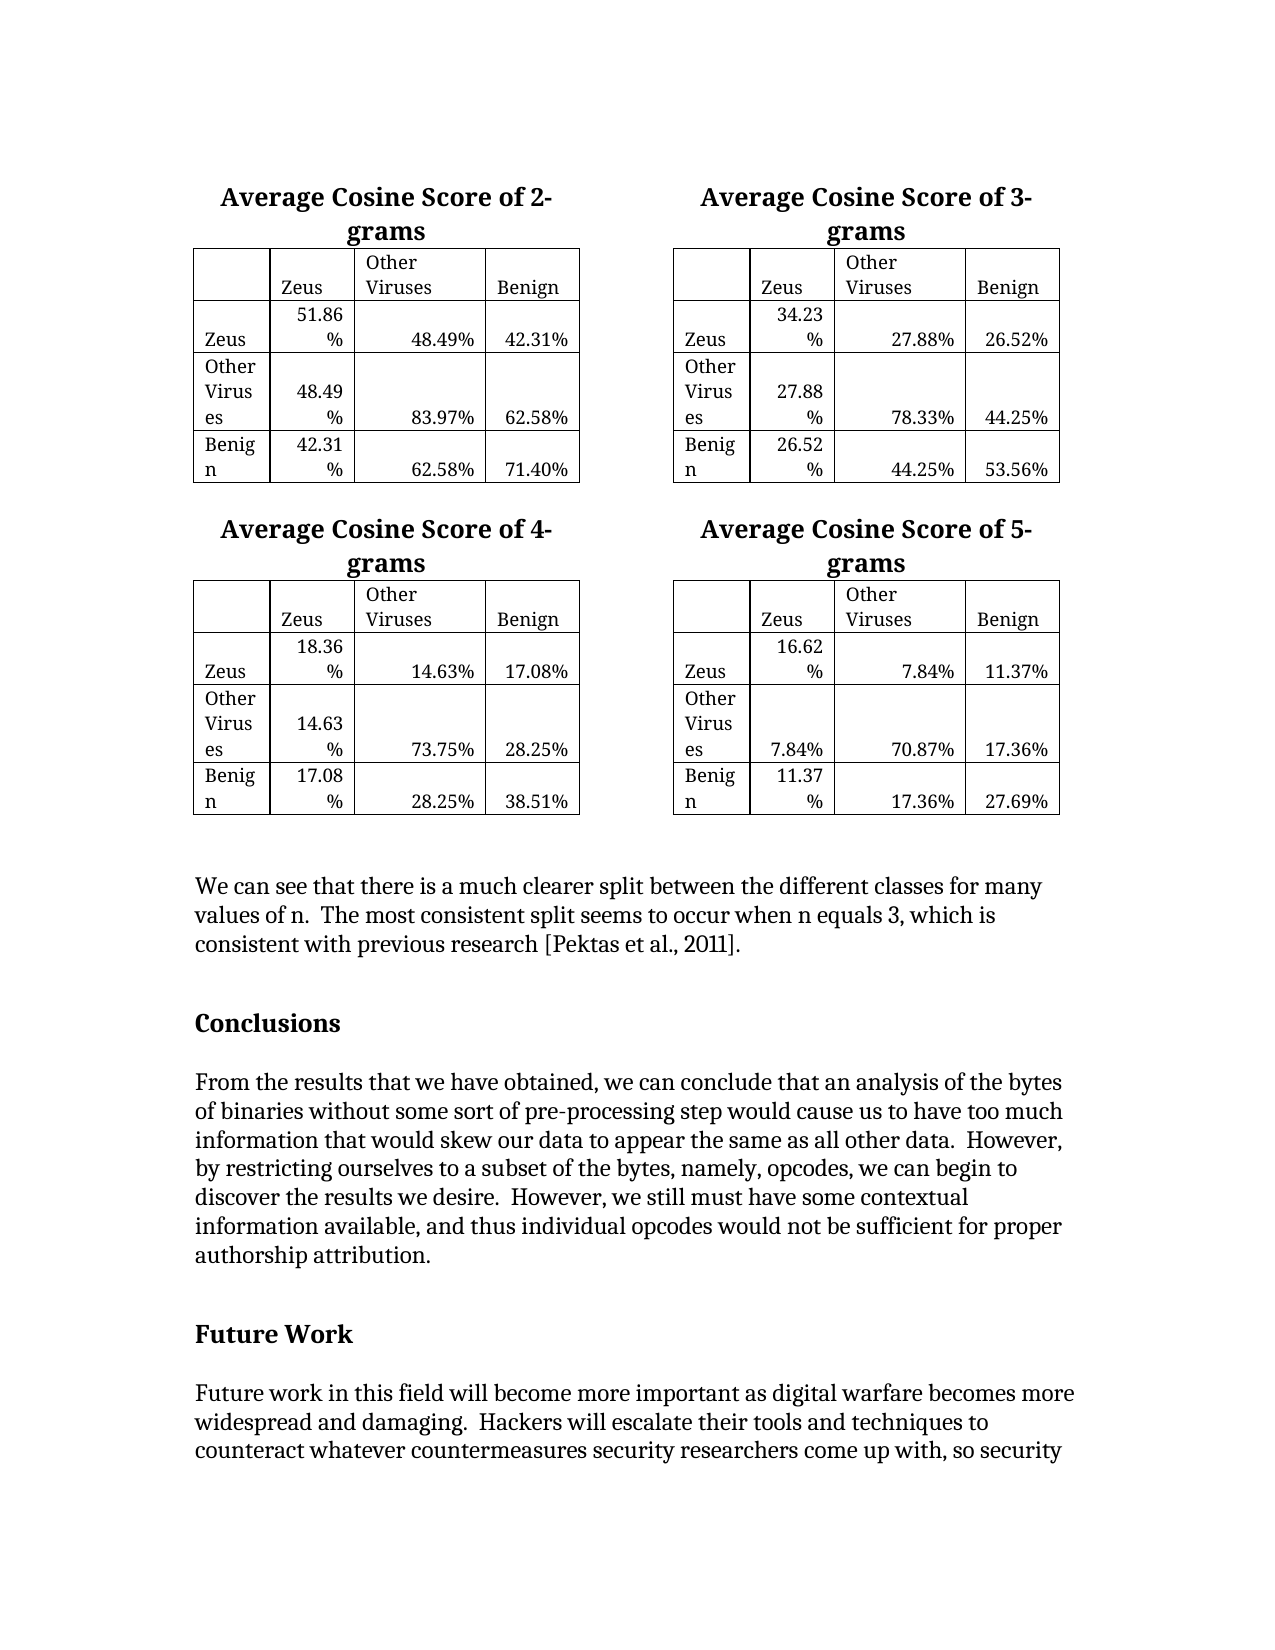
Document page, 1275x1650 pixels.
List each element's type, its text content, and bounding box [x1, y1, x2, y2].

table_cell Zeus [271, 581, 354, 632]
table_cell 48.49% [355, 301, 485, 352]
table_cell 27.88% [835, 301, 965, 352]
table_cell 28.25% [486, 685, 579, 762]
table_cell Zeus [751, 581, 834, 632]
table_cell 27.88% [751, 353, 834, 430]
table_header Average Cosine Score of 2-grams [193, 180, 579, 248]
table_cell 44.25% [966, 353, 1059, 430]
table_cell 17.36% [835, 763, 965, 814]
table_cell 28.25% [355, 763, 485, 814]
table_cell Benign [194, 763, 269, 814]
table_cell Other Viruses [355, 581, 485, 632]
table_cell 51.86% [271, 301, 354, 352]
table_cell 18.36% [271, 633, 354, 684]
table_header Average Cosine Score of 5-grams [673, 512, 1059, 580]
table_cell Zeus [194, 633, 269, 684]
table_cell 16.62% [751, 633, 834, 684]
table_cell 53.56% [966, 431, 1059, 482]
table_cell Other Viruses [674, 685, 749, 762]
table_cell 42.31% [486, 301, 579, 352]
table_cell 71.40% [486, 431, 579, 482]
table_cell Other Viruses [835, 581, 965, 632]
text We can see that there is a much clearer split between the different classes for many values of n. The most consistent split seems to occur when n equals 3, which is consistent with previous research [Pektas et al., 2011]. [195, 872, 1080, 958]
table_cell 7.84% [835, 633, 965, 684]
subtitle Future Work [195, 1319, 1080, 1350]
table_cell Benign [674, 763, 749, 814]
table_cell 48.49% [271, 353, 354, 430]
table_cell 83.97% [355, 353, 485, 430]
table_cell Zeus [674, 301, 749, 352]
table_cell [674, 249, 749, 300]
table_cell Benign [966, 581, 1059, 632]
table_cell Other Viruses [194, 353, 269, 430]
table_cell Other Viruses [674, 353, 749, 430]
table_cell 14.63% [271, 685, 354, 762]
table_cell [194, 249, 269, 300]
table_cell 62.58% [486, 353, 579, 430]
table_cell 34.23% [751, 301, 834, 352]
table_cell 7.84% [751, 685, 834, 762]
table_cell Benign [674, 431, 749, 482]
table_cell 17.08% [271, 763, 354, 814]
table_cell Other Viruses [835, 249, 965, 300]
table_header Average Cosine Score of 4-grams [193, 512, 579, 580]
table_cell 26.52% [966, 301, 1059, 352]
table_cell Other Viruses [194, 685, 269, 762]
table_cell Benign [486, 581, 579, 632]
table_cell 14.63% [355, 633, 485, 684]
table_cell 73.75% [355, 685, 485, 762]
table_cell Zeus [751, 249, 834, 300]
table_header Average Cosine Score of 3-grams [673, 180, 1059, 248]
table_cell Zeus [194, 301, 269, 352]
table_cell 17.08% [486, 633, 579, 684]
table_cell Zeus [271, 249, 354, 300]
table_cell [194, 581, 269, 632]
text From the results that we have obtained, we can conclude that an analysis of the bytes of binaries without some sort of pre-processing step would cause us to have too much information that would skew our data to appear the same as all other data. However, by restricting ourselves to a subset of the bytes, namely, opcodes, we can begin to discover the results we desire. However, we still must have some contextual information available, and thus individual opcodes would not be sufficient for proper authorship attribution. [195, 1068, 1080, 1269]
table_cell Benign [194, 431, 269, 482]
table_cell 27.69% [966, 763, 1059, 814]
table_cell 11.37% [751, 763, 834, 814]
table_cell 42.31% [271, 431, 354, 482]
table_cell 26.52% [751, 431, 834, 482]
table_cell 62.58% [355, 431, 485, 482]
table_cell Zeus [674, 633, 749, 684]
table_cell 78.33% [835, 353, 965, 430]
table_cell 38.51% [486, 763, 579, 814]
table_cell 44.25% [835, 431, 965, 482]
table_cell Benign [486, 249, 579, 300]
table_cell 70.87% [835, 685, 965, 762]
table_cell Benign [966, 249, 1059, 300]
subtitle Conclusions [195, 1008, 1080, 1039]
table_cell 11.37% [966, 633, 1059, 684]
table_cell Other Viruses [355, 249, 485, 300]
table_cell 17.36% [966, 685, 1059, 762]
table_cell [674, 581, 749, 632]
